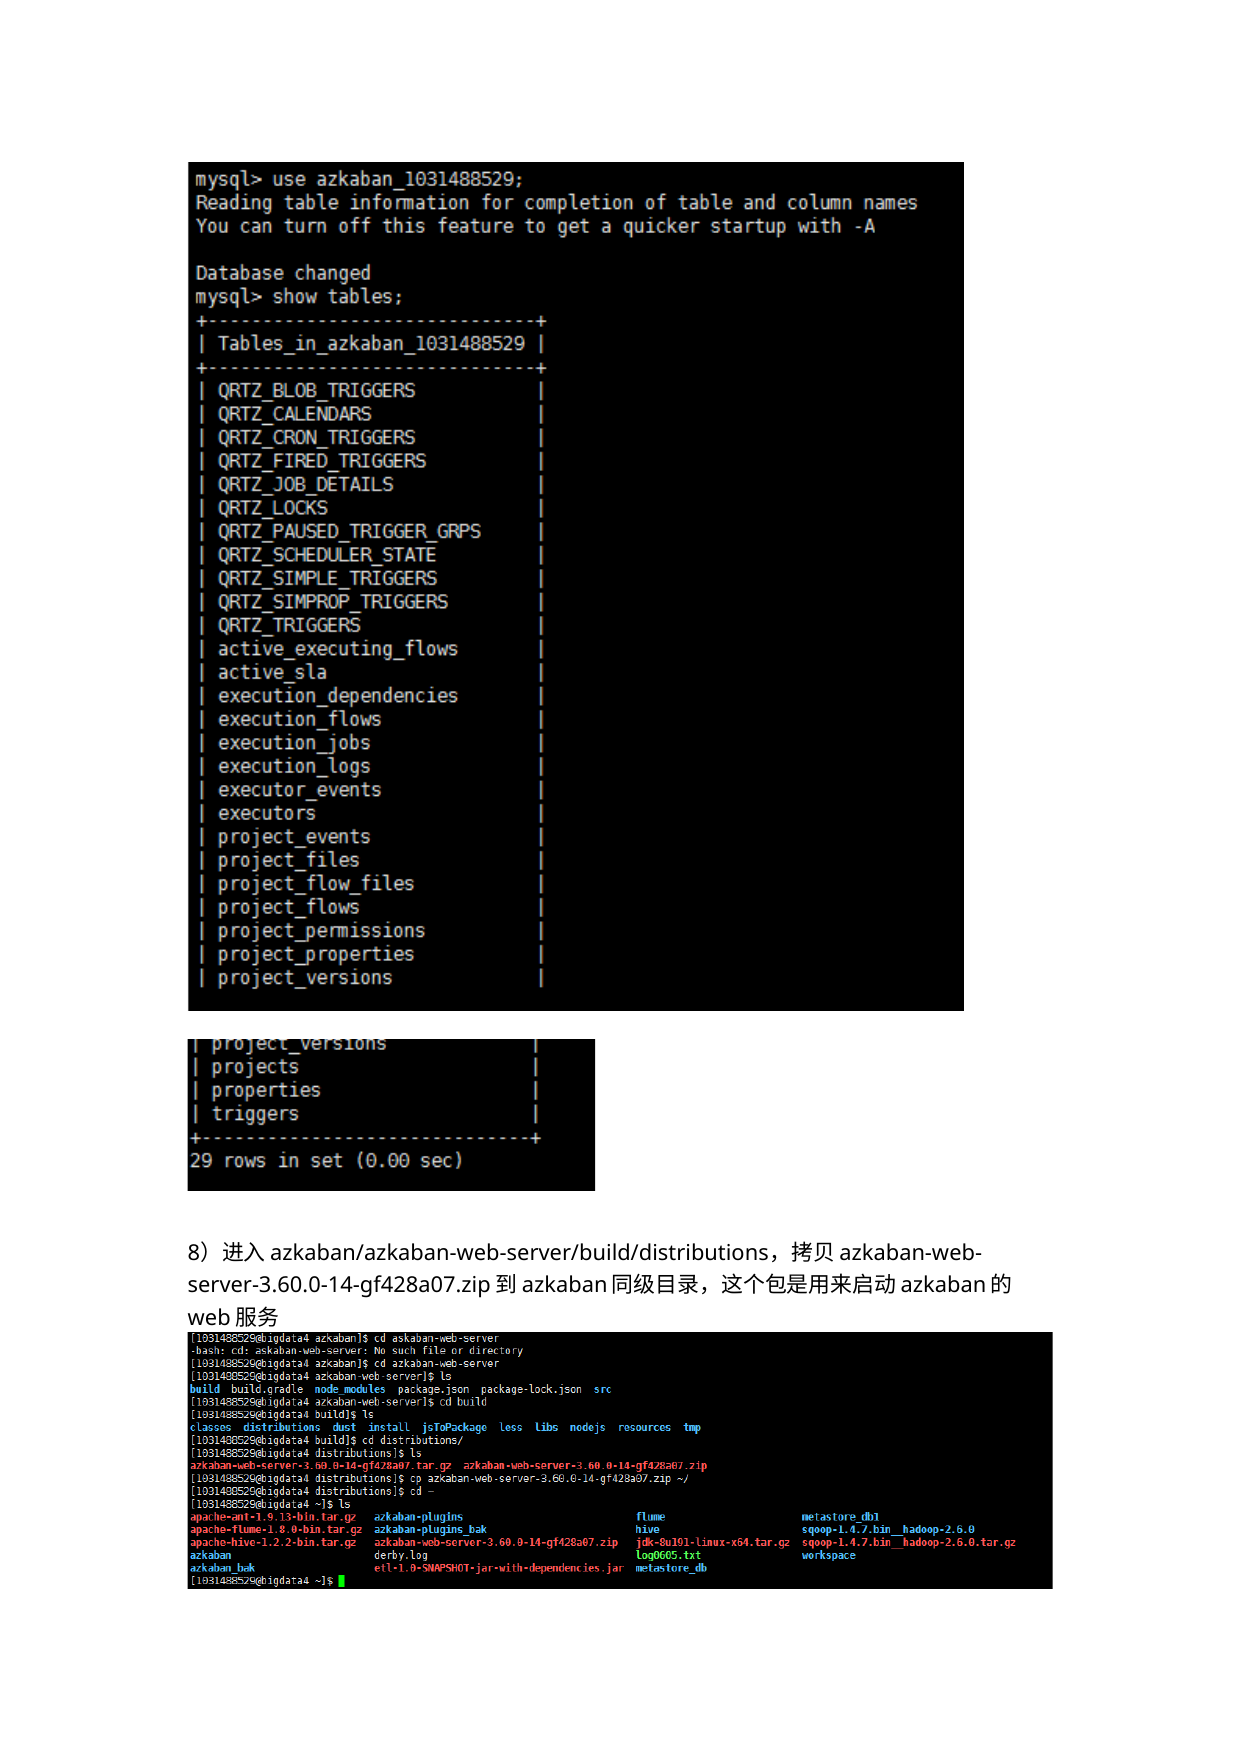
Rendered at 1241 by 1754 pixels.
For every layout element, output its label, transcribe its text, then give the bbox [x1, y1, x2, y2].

picture [187, 1039, 596, 1191]
picture [187, 162, 964, 1011]
text 8）进入azkaban/azkaban-web-server/build/distributions，拷贝azkaban-web-server-3.60.0-14-gf428a07.zip到azkaban同级目录，这个包是用来启动azkaban的web服务 [187, 1234, 1053, 1332]
picture [187, 1332, 1053, 1589]
